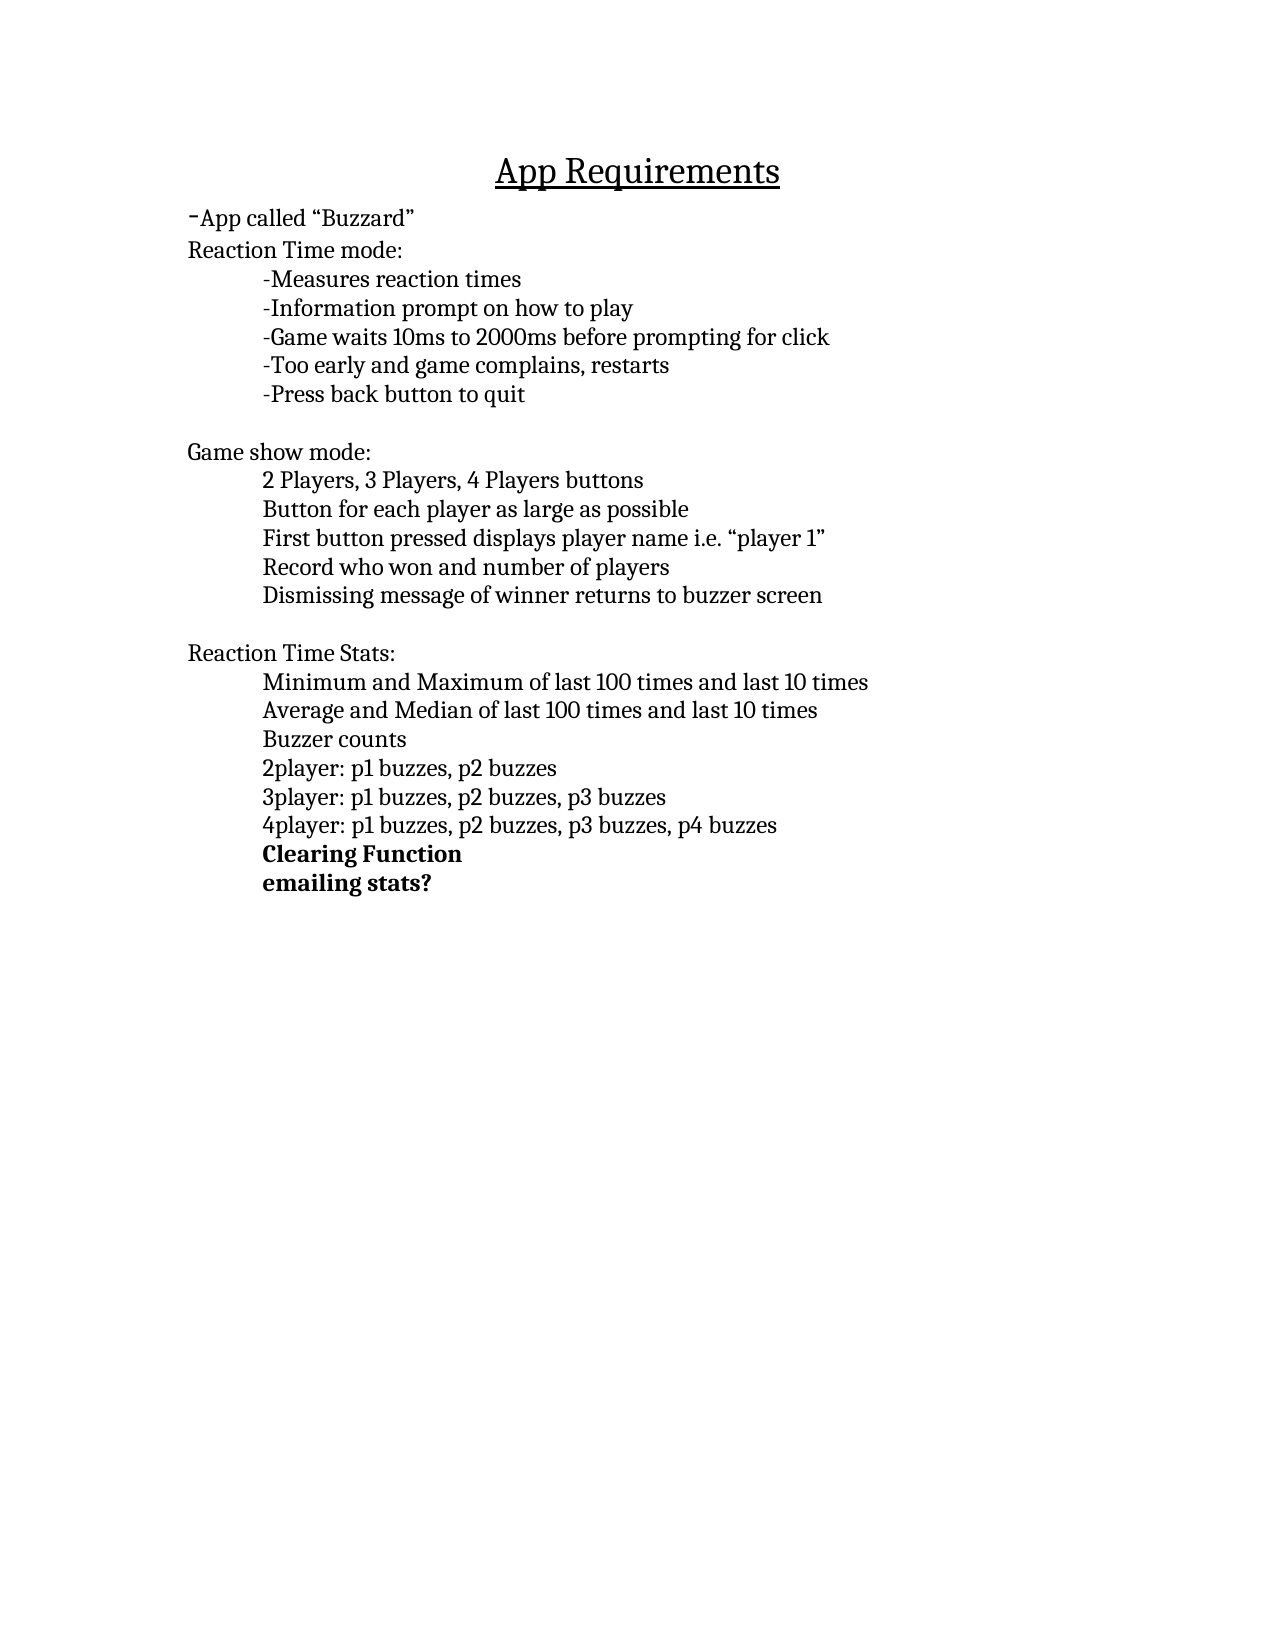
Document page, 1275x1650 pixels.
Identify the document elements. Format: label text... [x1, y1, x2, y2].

text -Game waits 10ms to 2000ms before prompting for click [187, 322, 1087, 351]
text -Too early and game complains, restarts [187, 351, 1087, 380]
text App Requirements [187, 150, 1087, 193]
text Game show mode: [187, 437, 1087, 466]
text Average and Median of last 100 times and last 10 times [187, 696, 1087, 725]
text -Measures reaction times [187, 265, 1087, 294]
text 2 Players, 3 Players, 4 Players buttons [187, 466, 1087, 495]
text 3player: p1 buzzes, p2 buzzes, p3 buzzes [187, 782, 1087, 811]
text Dismissing message of winner returns to buzzer screen [187, 581, 1087, 610]
text emailing stats? [187, 869, 1087, 897]
text Reaction Time mode: [187, 236, 1087, 265]
text Record who won and number of players [187, 552, 1087, 581]
text Clearing Function [187, 840, 1087, 869]
text Buzzer counts [187, 725, 1087, 754]
text Button for each player as large as possible [187, 495, 1087, 524]
text 2player: p1 buzzes, p2 buzzes [187, 754, 1087, 782]
text -Press back button to quit [187, 380, 1087, 409]
text Reaction Time Stats: [187, 639, 1087, 667]
text 4player: p1 buzzes, p2 buzzes, p3 buzzes, p4 buzzes [187, 811, 1087, 840]
text -Information prompt on how to play [187, 294, 1087, 322]
text Minimum and Maximum of last 100 times and last 10 times [187, 667, 1087, 696]
text First button pressed displays player name i.e. “player 1” [187, 524, 1087, 552]
text -App called “Buzzard” [187, 193, 1087, 236]
